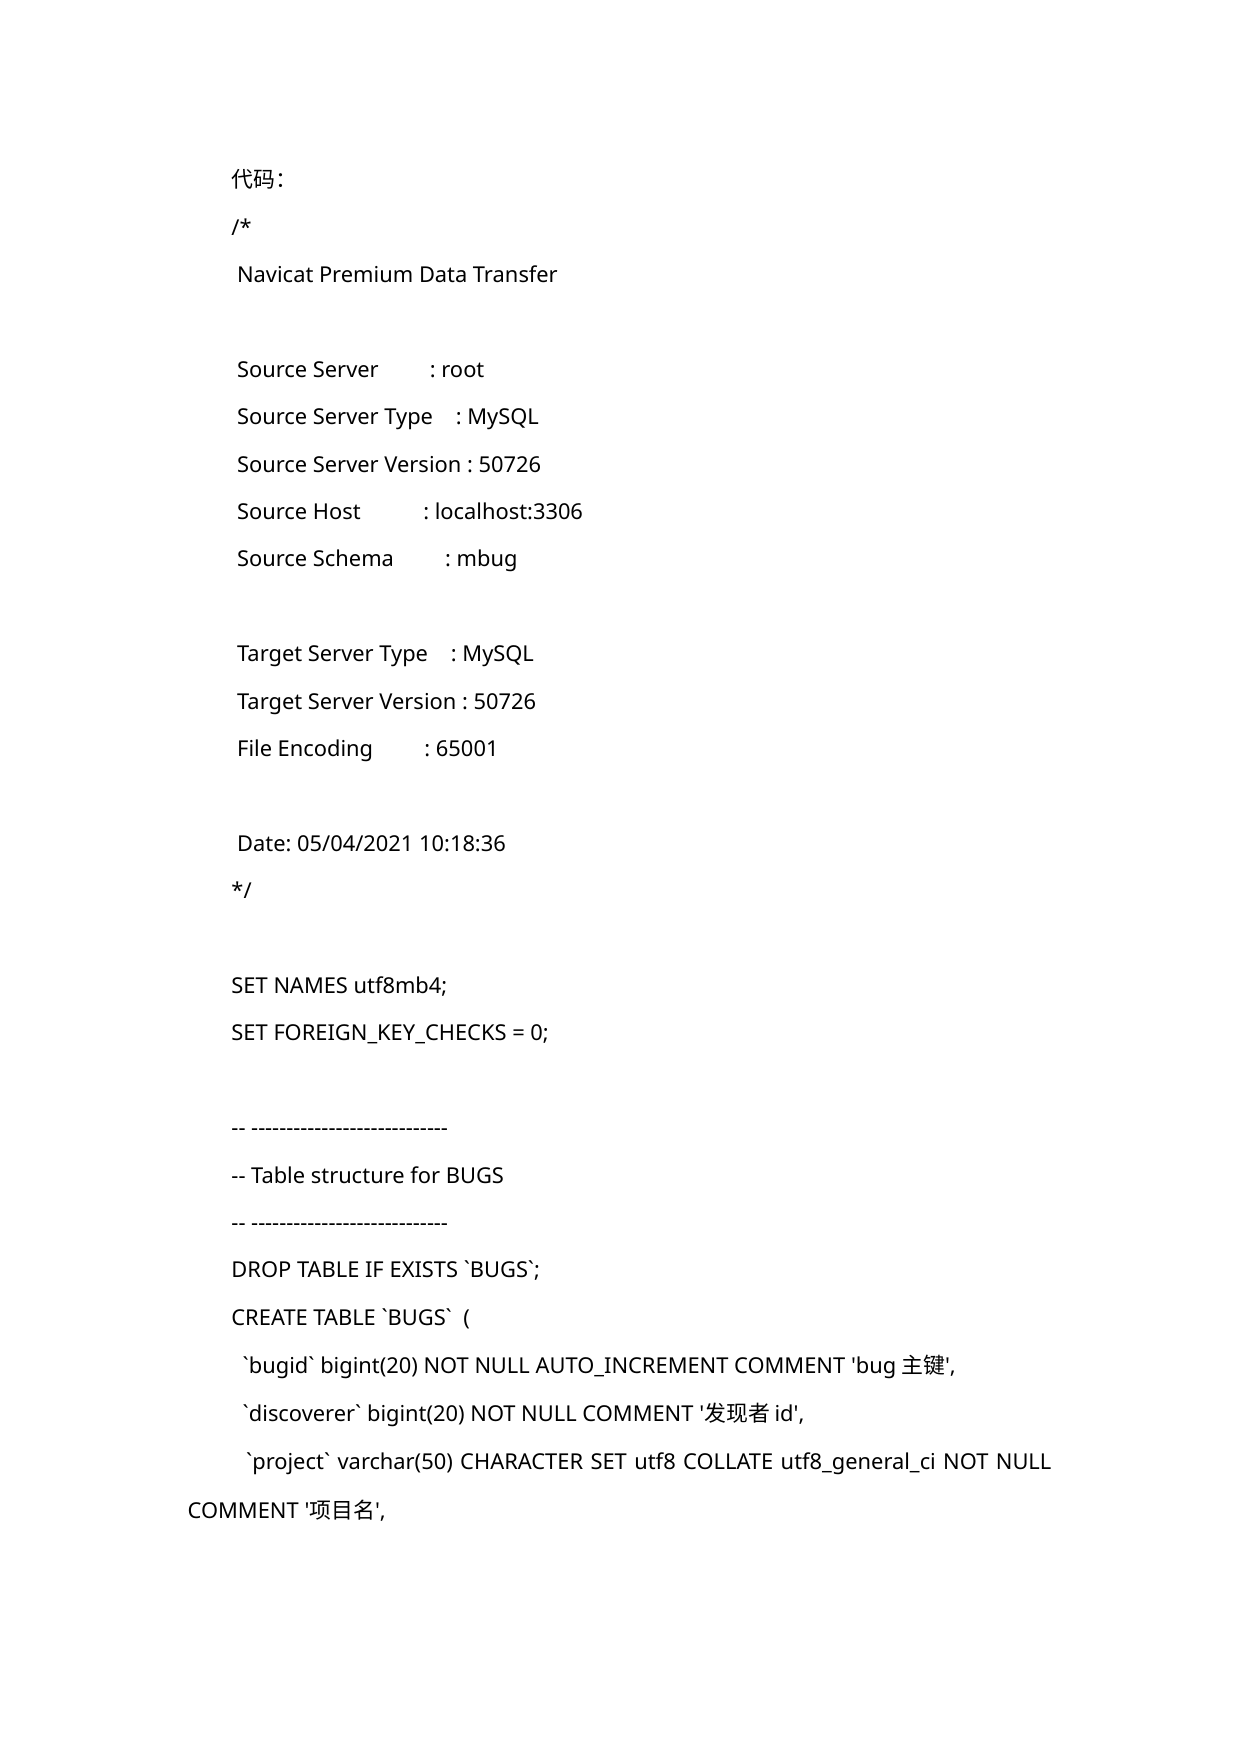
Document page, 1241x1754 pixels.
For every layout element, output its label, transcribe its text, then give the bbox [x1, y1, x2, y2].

text SET FOREIGN_KEY_CHECKS = 0; [187, 1016, 1053, 1048]
text CREATE TABLE `BUGS` ( [187, 1300, 1053, 1333]
text Source Server Type : MySQL [187, 400, 1053, 432]
text `project` varchar(50) CHARACTER SET utf8 COLLATE utf8_general_ci NOT NULL COMMENT '项目名', [187, 1444, 1053, 1526]
text Source Server : root [187, 352, 1053, 385]
text Source Server Version : 50726 [187, 447, 1053, 480]
text */ [187, 874, 1053, 906]
text Target Server Type : MySQL [187, 637, 1053, 669]
text SET NAMES utf8mb4; [187, 969, 1053, 1001]
text Source Host : localhost:3306 [187, 495, 1053, 527]
text File Encoding : 65001 [187, 732, 1053, 764]
text `bugid` bigint(20) NOT NULL AUTO_INCREMENT COMMENT 'bug主键', [187, 1348, 1053, 1380]
text Source Schema : mbug [187, 542, 1053, 574]
text 代码： [187, 162, 1053, 194]
text Date: 05/04/2021 10:18:36 [187, 826, 1053, 859]
text -- Table structure for BUGS [187, 1158, 1053, 1191]
text DROP TABLE IF EXISTS `BUGS`; [187, 1253, 1053, 1286]
text -- ---------------------------- [187, 1206, 1053, 1238]
text Target Server Version : 50726 [187, 684, 1053, 717]
text `discoverer` bigint(20) NOT NULL COMMENT '发现者id', [187, 1396, 1053, 1429]
text -- ---------------------------- [187, 1111, 1053, 1143]
text Navicat Premium Data Transfer [187, 258, 1053, 290]
text /* [187, 210, 1053, 243]
